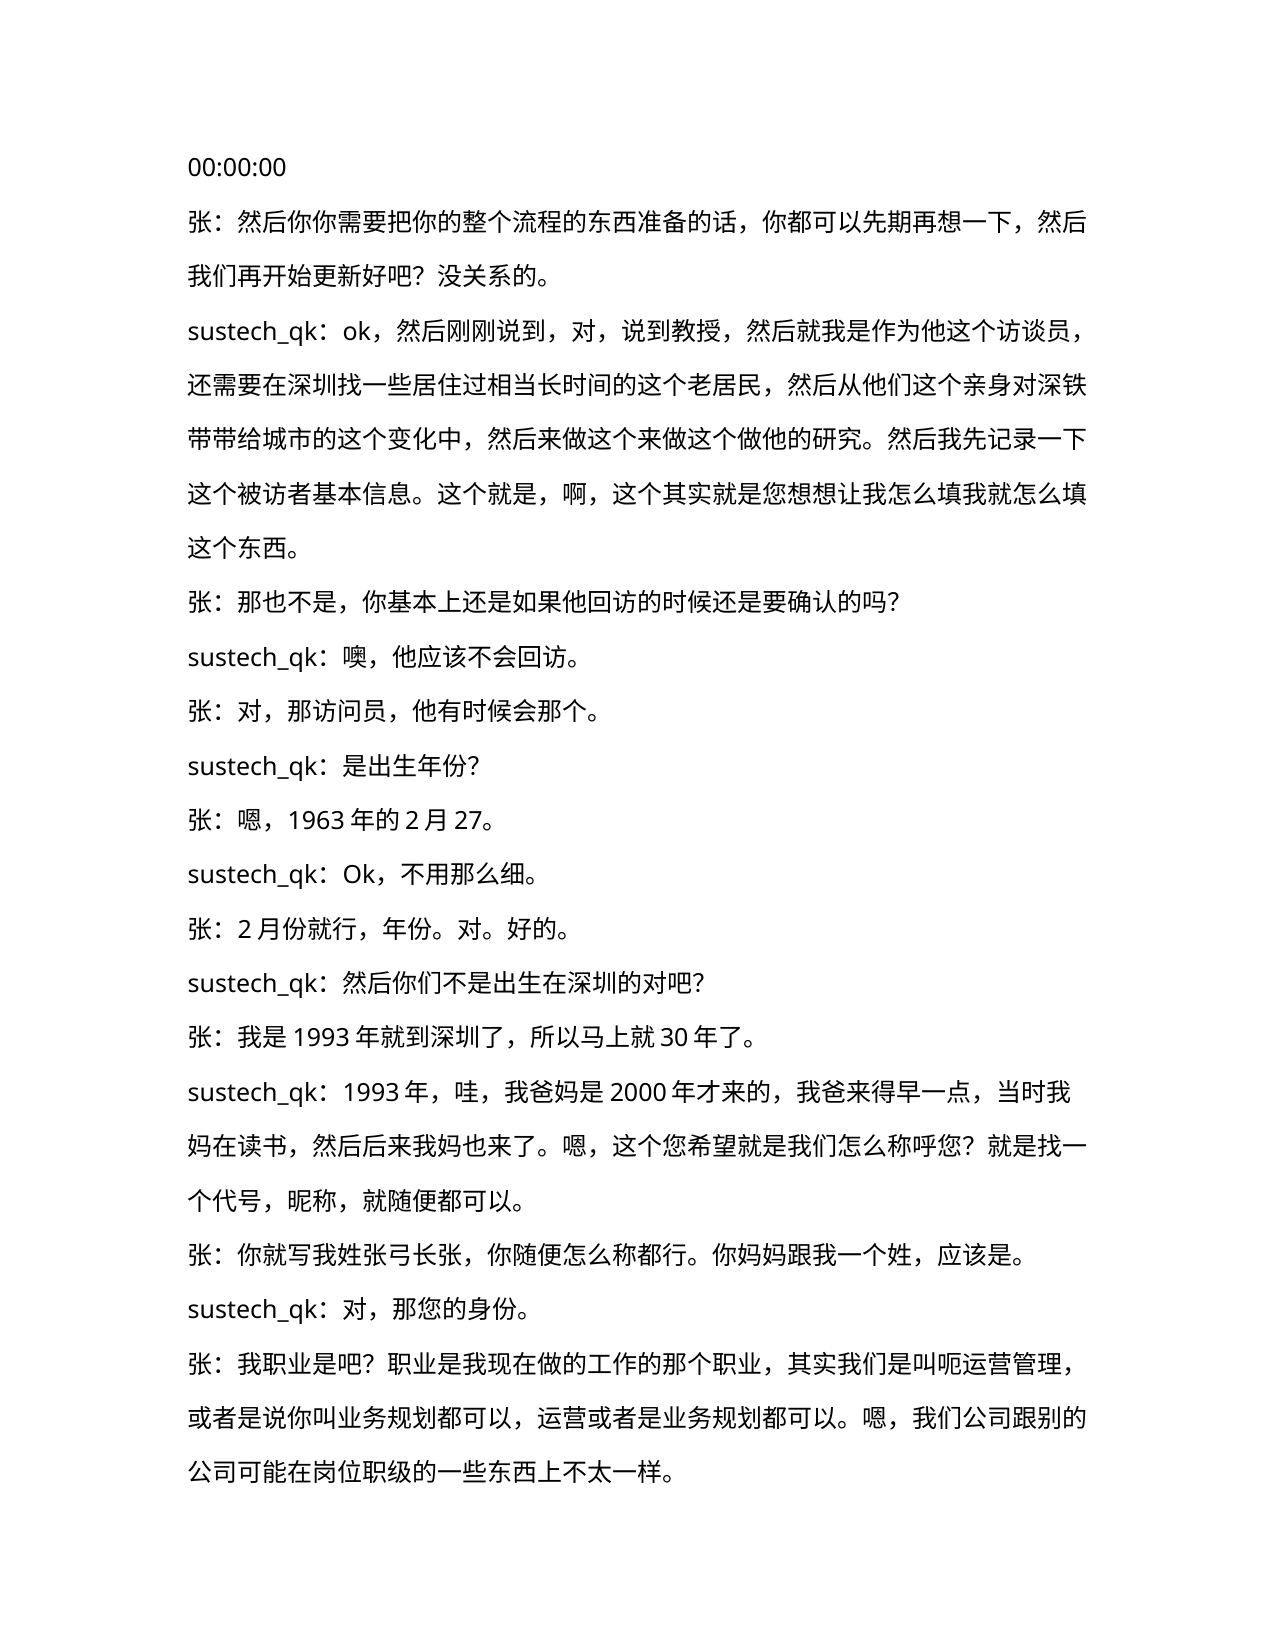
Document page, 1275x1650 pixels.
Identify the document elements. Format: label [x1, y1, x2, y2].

text [187, 150, 1087, 1489]
